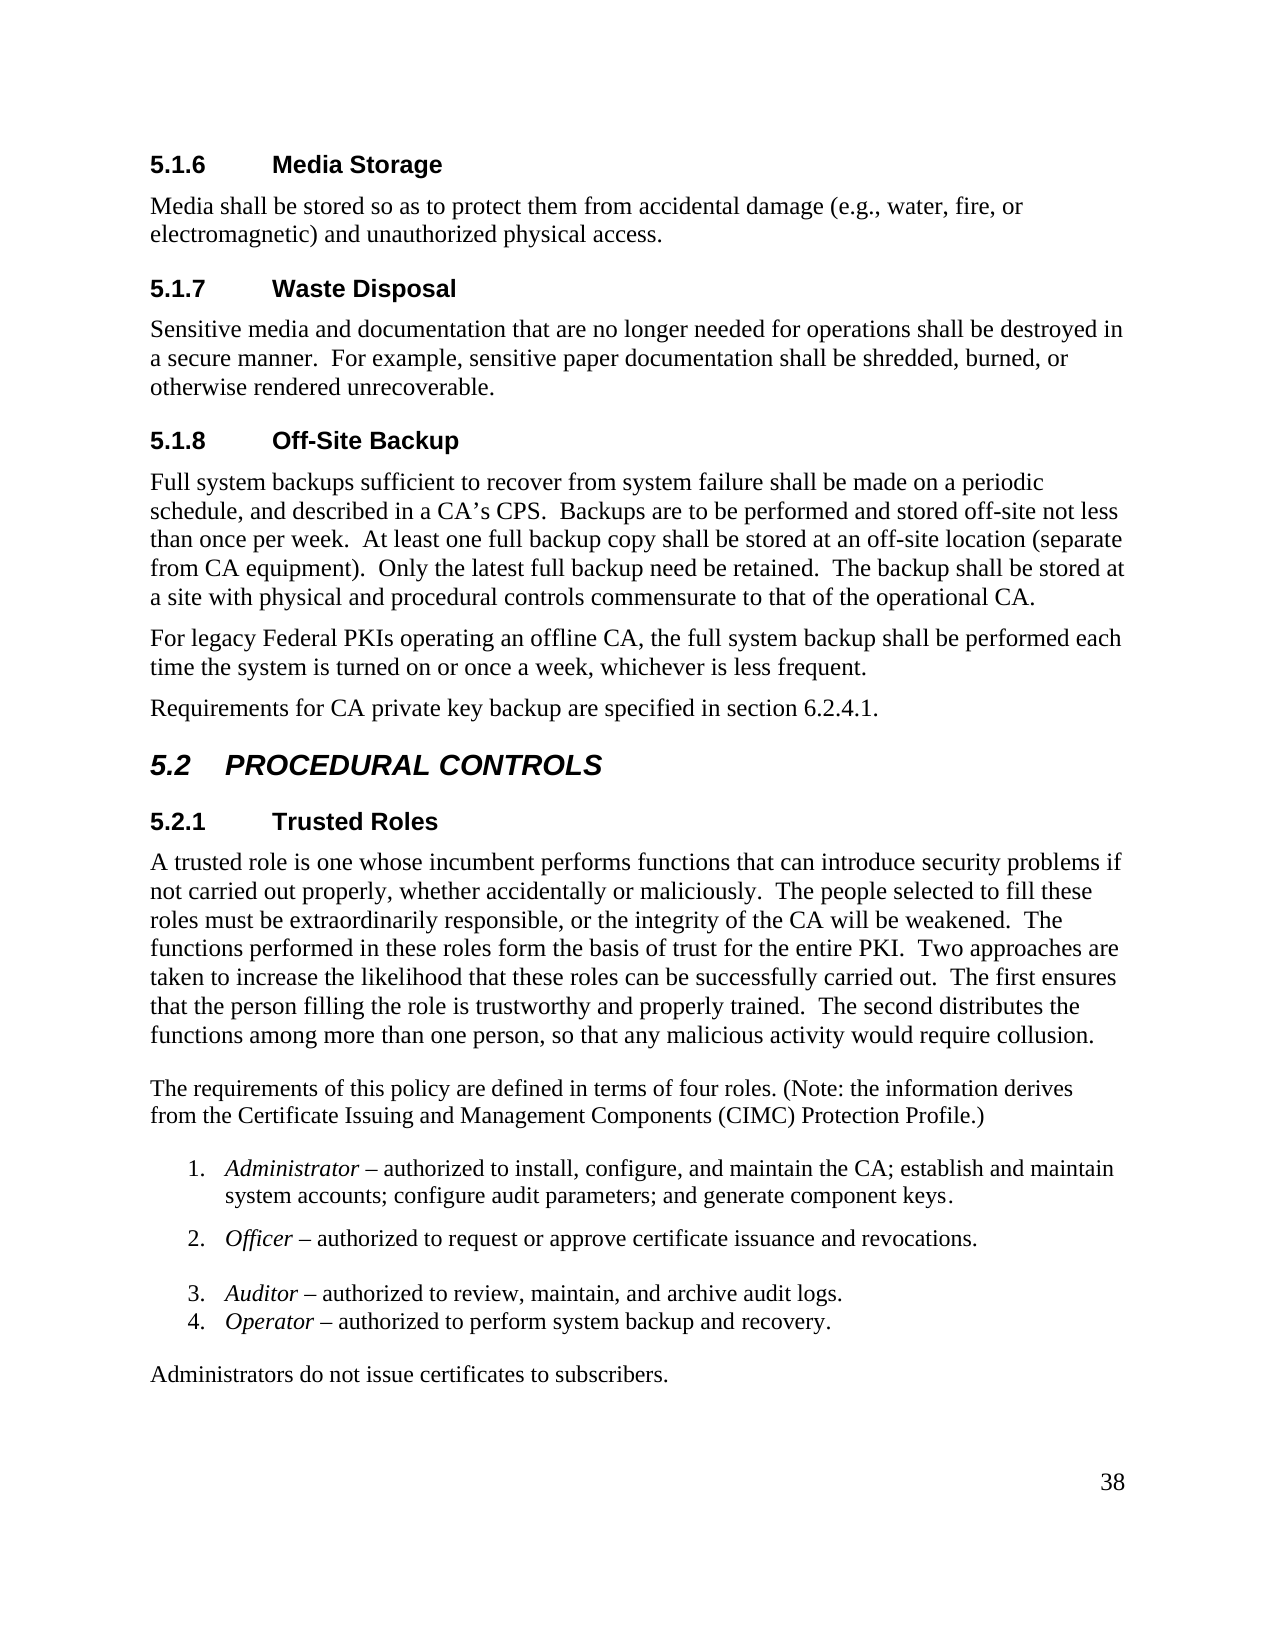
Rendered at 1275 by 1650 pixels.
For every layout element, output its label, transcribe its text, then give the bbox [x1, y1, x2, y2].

text A trusted role is one whose incumbent performs functions that can introduce security problems if not carried out properly, whether accidentally or maliciously. The people selected to fill these roles must be extraordinarily responsible, or the integrity of the CA will be weakened. The functions performed in these roles form the basis of trust for the entire PKI. Two approaches are taken to increase the likelihood that these roles can be successfully carried out. The first ensures that the person filling the role is trustworthy and properly trained. The second distributes the functions among more than one person, so that any malicious activity would require collusion. [150, 847, 1125, 1048]
subtitle Off-Site Backup [150, 426, 1125, 455]
text Administrators do not issue certificates to subscribers. [150, 1360, 1125, 1387]
text The requirements of this policy are defined in terms of four roles. (Note: the information derives from the Certificate Issuing and Management Components (CIMC) Protection Profile.) [150, 1073, 1125, 1129]
list Auditor – authorized to review, maintain, and archive audit logs. [187, 1279, 1125, 1307]
subtitle Procedural Controls [150, 747, 1125, 781]
list Officer – authorized to request or approve certificate issuance and revocations. [187, 1224, 1125, 1252]
text Media shall be stored so as to protect them from accidental damage (e.g., water, fire, or electromagnetic) and unauthorized physical access. [150, 191, 1125, 248]
text For legacy Federal PKIs operating an offline CA, the full system backup shall be performed each time the system is turned on or once a week, whichever is less frequent. [150, 623, 1125, 681]
text Requirements for CA private key backup are specified in section 6.2.4.1. [150, 693, 1125, 722]
list Administrator – authorized to install, configure, and maintain the CA; establish and maintain system accounts; configure audit parameters; and generate component keys. [187, 1154, 1125, 1209]
list Operator – authorized to perform system backup and recovery. [187, 1307, 1125, 1335]
subtitle Media Storage [150, 150, 1125, 179]
subtitle Waste Disposal [150, 274, 1125, 302]
text Sensitive media and documentation that are no longer needed for operations shall be destroyed in a secure manner. For example, sensitive paper documentation shall be shredded, burned, or otherwise rendered unrecoverable. [150, 314, 1125, 401]
subtitle Trusted Roles [150, 807, 1125, 835]
text Full system backups sufficient to recover from system failure shall be made on a periodic schedule, and described in a CA’s CPS. Backups are to be performed and stored off-site not less than once per week. At least one full backup copy shall be stored at an off-site location (separate from CA equipment). Only the latest full backup need be retained. The backup shall be stored at a site with physical and procedural controls commensurate to that of the operational CA. [150, 467, 1125, 611]
